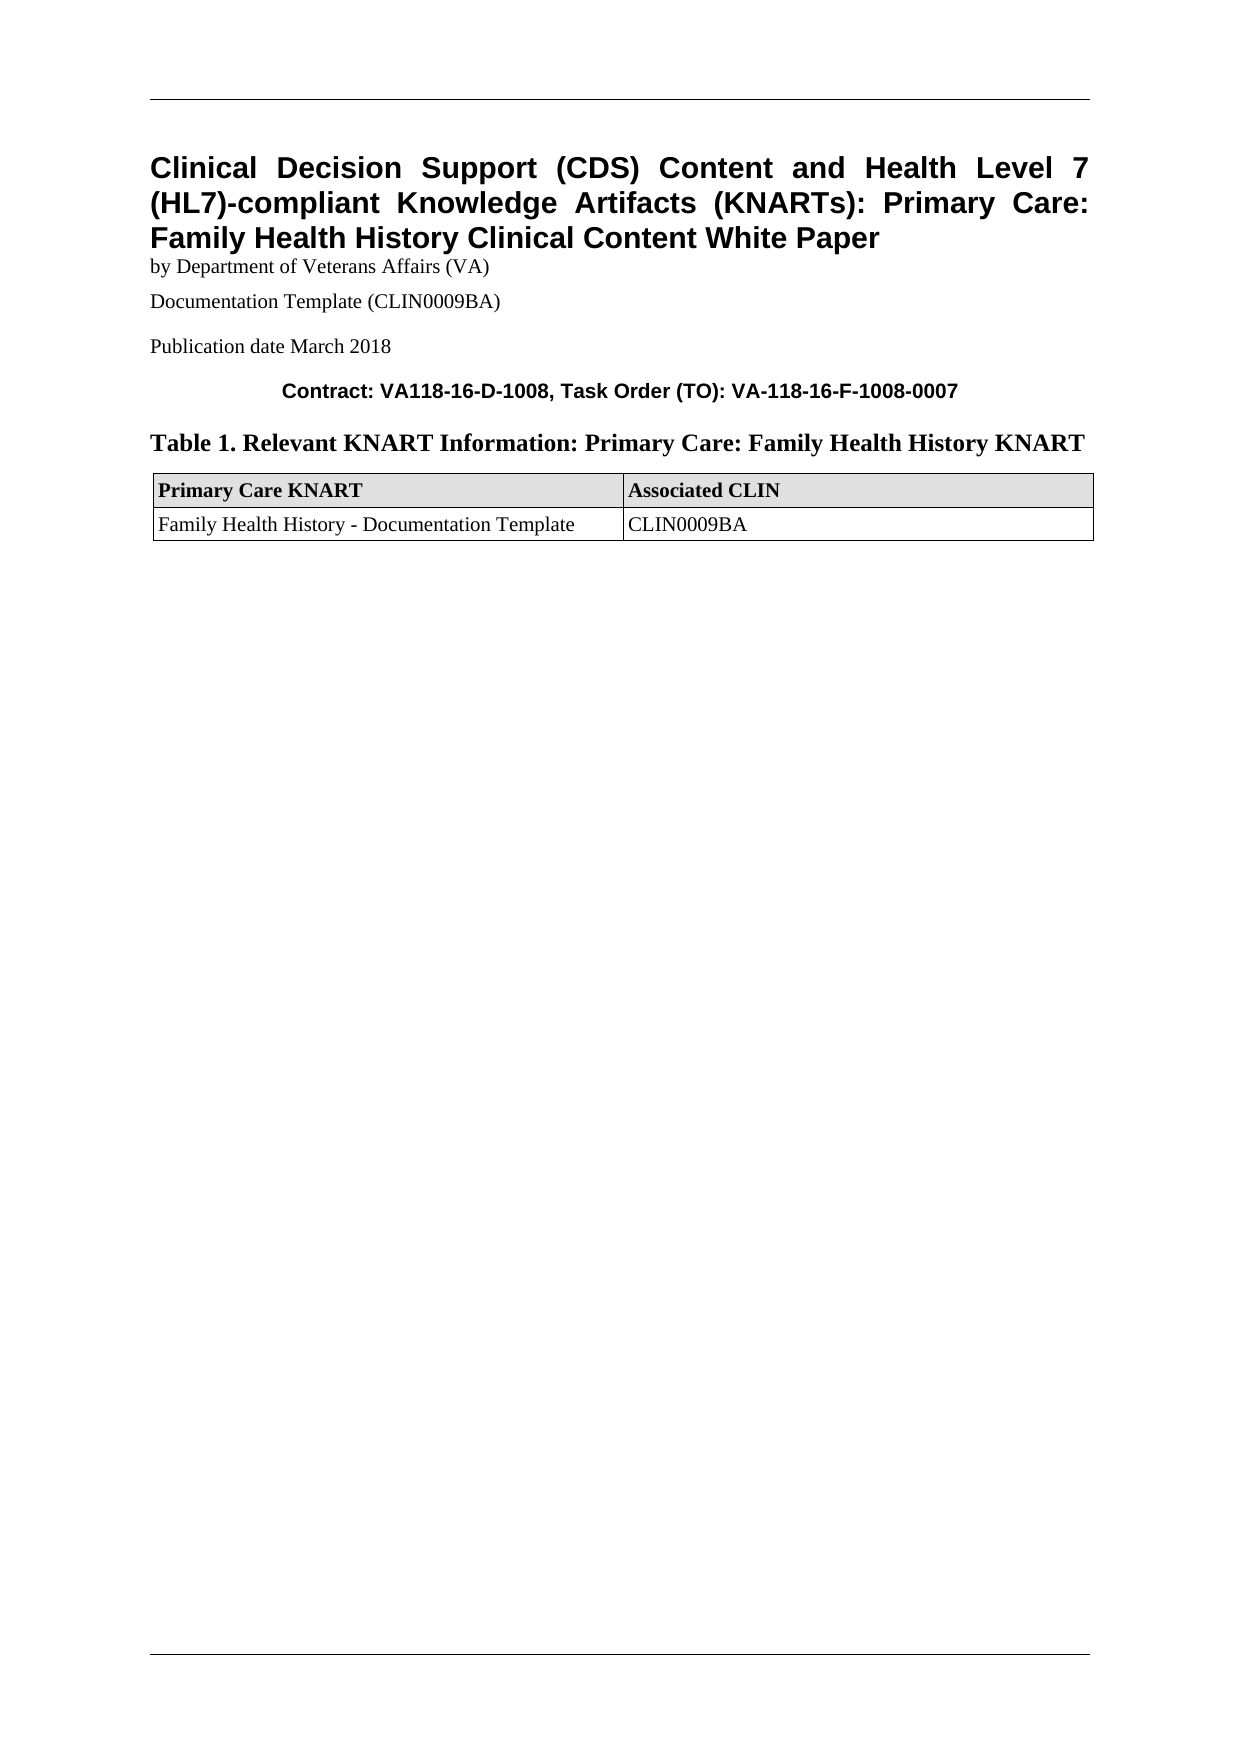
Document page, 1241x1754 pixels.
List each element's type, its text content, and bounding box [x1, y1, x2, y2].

table_cell CLIN0009BA [624, 508, 1093, 540]
table_cell Family Health History - Documentation Template [154, 508, 623, 540]
text Contract: VA118-16-D-1008, Task Order (TO): VA-118-16-F-1008-0007 [150, 379, 1090, 403]
text by Department of Veterans Affairs (VA) [150, 254, 1090, 278]
text Publication date March 2018 [150, 334, 1090, 358]
text Table 1. Relevant KNART Information: Primary Care: Family Health History KNART [150, 428, 1090, 456]
text Clinical Decision Support (CDS) Content and Health Level 7 (HL7)-compliant Knowledge Artifacts (KNARTs): Primary Care: Family Health History Clinical Content White Paper [150, 150, 1090, 254]
table_header Associated CLIN [624, 474, 1093, 507]
table_header Primary Care KNART [154, 474, 623, 507]
text Documentation Template (CLIN0009BA) [150, 289, 1090, 313]
